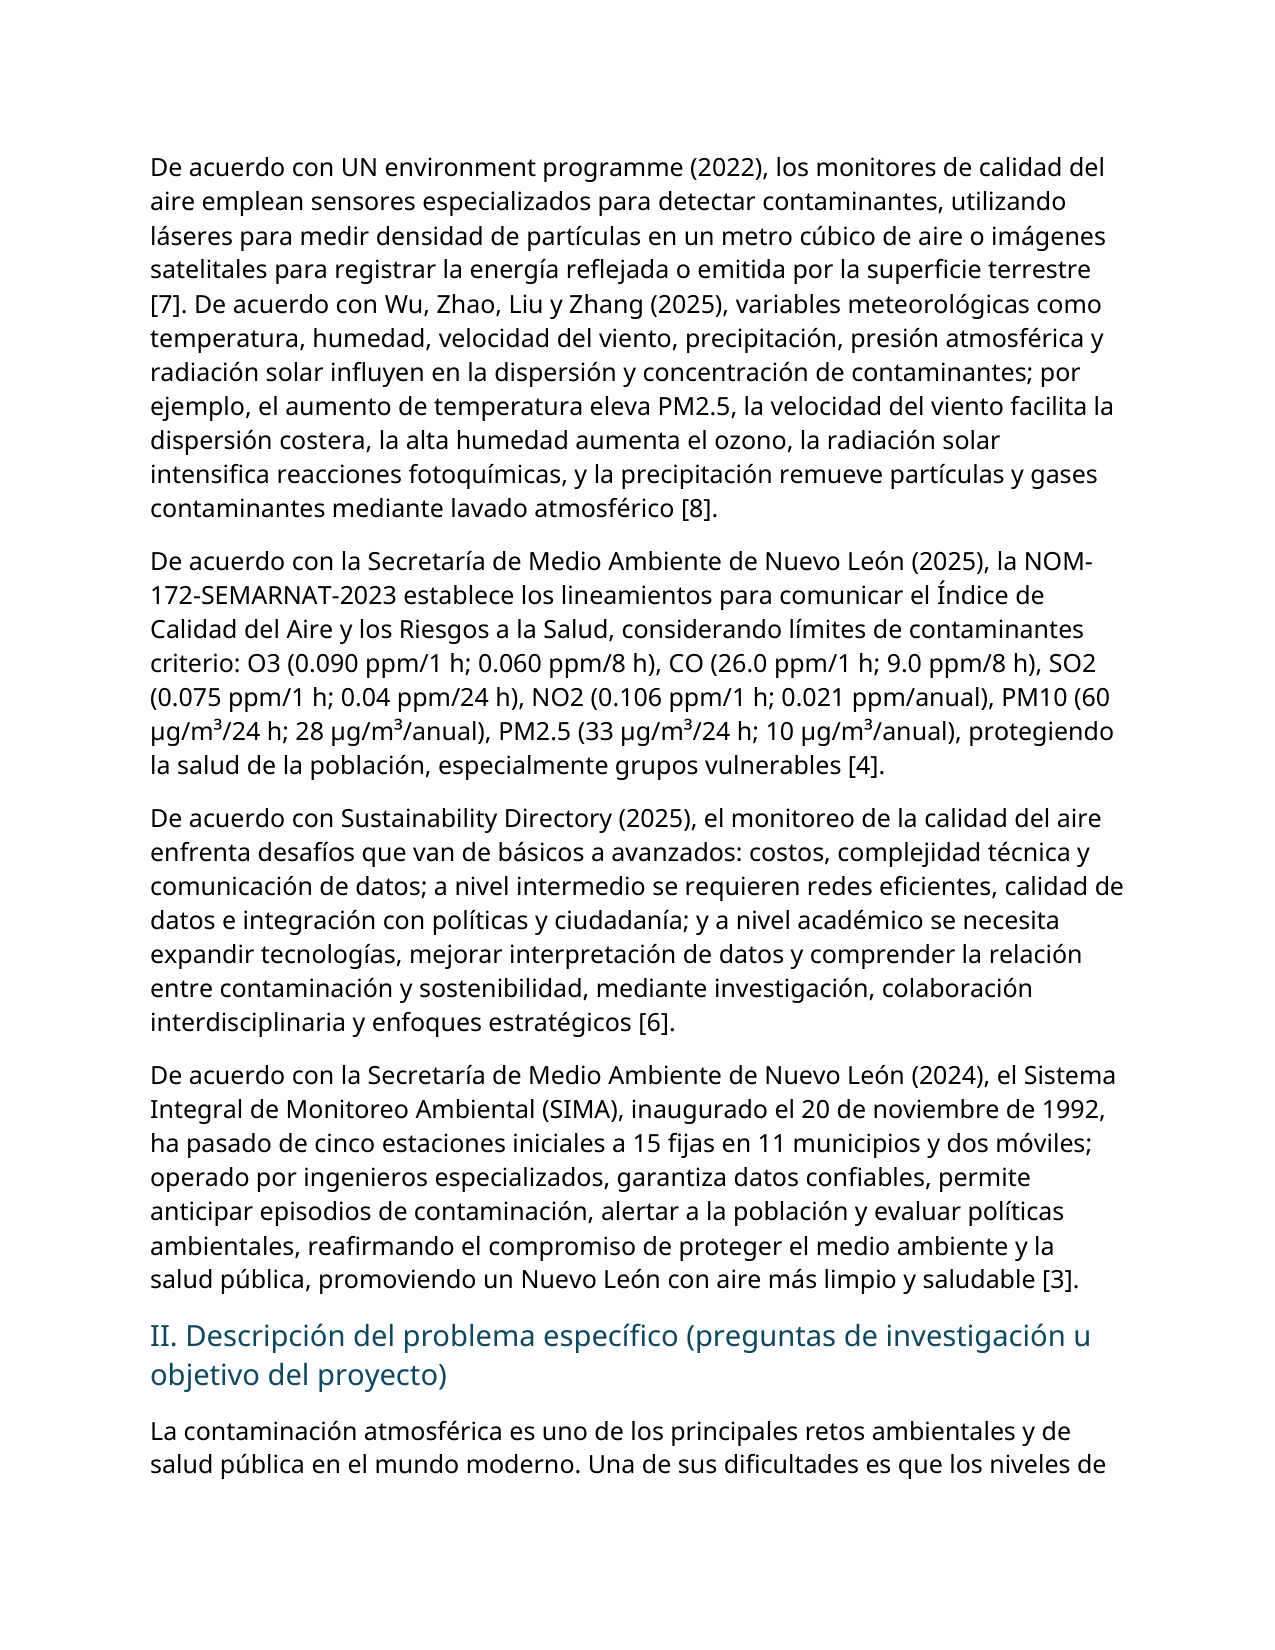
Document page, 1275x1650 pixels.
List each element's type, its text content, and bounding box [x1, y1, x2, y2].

text De acuerdo con Sustainability Directory (2025), el monitoreo de la calidad del aire enfrenta desafíos que van de básicos a avanzados: costos, complejidad técnica y comunicación de datos; a nivel intermedio se requieren redes eficientes, calidad de datos e integración con políticas y ciudadanía; y a nivel académico se necesita expandir tecnologías, mejorar interpretación de datos y comprender la relación entre contaminación y sostenibilidad, mediante investigación, colaboración interdisciplinaria y enfoques estratégicos [6]. [150, 801, 1125, 1039]
text De acuerdo con UN environment programme (2022), los monitores de calidad del aire emplean sensores especializados para detectar contaminantes, utilizando láseres para medir densidad de partículas en un metro cúbico de aire o imágenes satelitales para registrar la energía reflejada o emitida por la superficie terrestre [7]. De acuerdo con Wu, Zhao, Liu y Zhang (2025), variables meteorológicas como temperatura, humedad, velocidad del viento, precipitación, presión atmosférica y radiación solar influyen en la dispersión y concentración de contaminantes; por ejemplo, el aumento de temperatura eleva PM2.5, la velocidad del viento facilita la dispersión costera, la alta humedad aumenta el ozono, la radiación solar intensifica reacciones fotoquímicas, y la precipitación remueve partículas y gases contaminantes mediante lavado atmosférico [8]. [150, 150, 1125, 525]
text De acuerdo con la Secretaría de Medio Ambiente de Nuevo León (2024), el Sistema Integral de Monitoreo Ambiental (SIMA), inaugurado el 20 de noviembre de 1992, ha pasado de cinco estaciones iniciales a 15 fijas en 11 municipios y dos móviles; operado por ingenieros especializados, garantiza datos confiables, permite anticipar episodios de contaminación, alertar a la población y evaluar políticas ambientales, reafirmando el compromiso de proteger el medio ambiente y la salud pública, promoviendo un Nuevo León con aire más limpio y saludable [3]. [150, 1058, 1125, 1296]
text De acuerdo con la Secretaría de Medio Ambiente de Nuevo León (2025), la NOM-172-SEMARNAT-2023 establece los lineamientos para comunicar el Índice de Calidad del Aire y los Riesgos a la Salud, considerando límites de contaminantes criterio: O3 (0.090 ppm/1 h; 0.060 ppm/8 h), CO (26.0 ppm/1 h; 9.0 ppm/8 h), SO2 (0.075 ppm/1 h; 0.04 ppm/24 h), NO2 (0.106 ppm/1 h; 0.021 ppm/anual), PM10 (60 µg/m³/24 h; 28 µg/m³/anual), PM2.5 (33 µg/m³/24 h; 10 µg/m³/anual), protegiendo la salud de la población, especialmente grupos vulnerables [4]. [150, 543, 1125, 782]
subtitle II. Descripción del problema específico (preguntas de investigación u objetivo del proyecto) [150, 1315, 1125, 1394]
